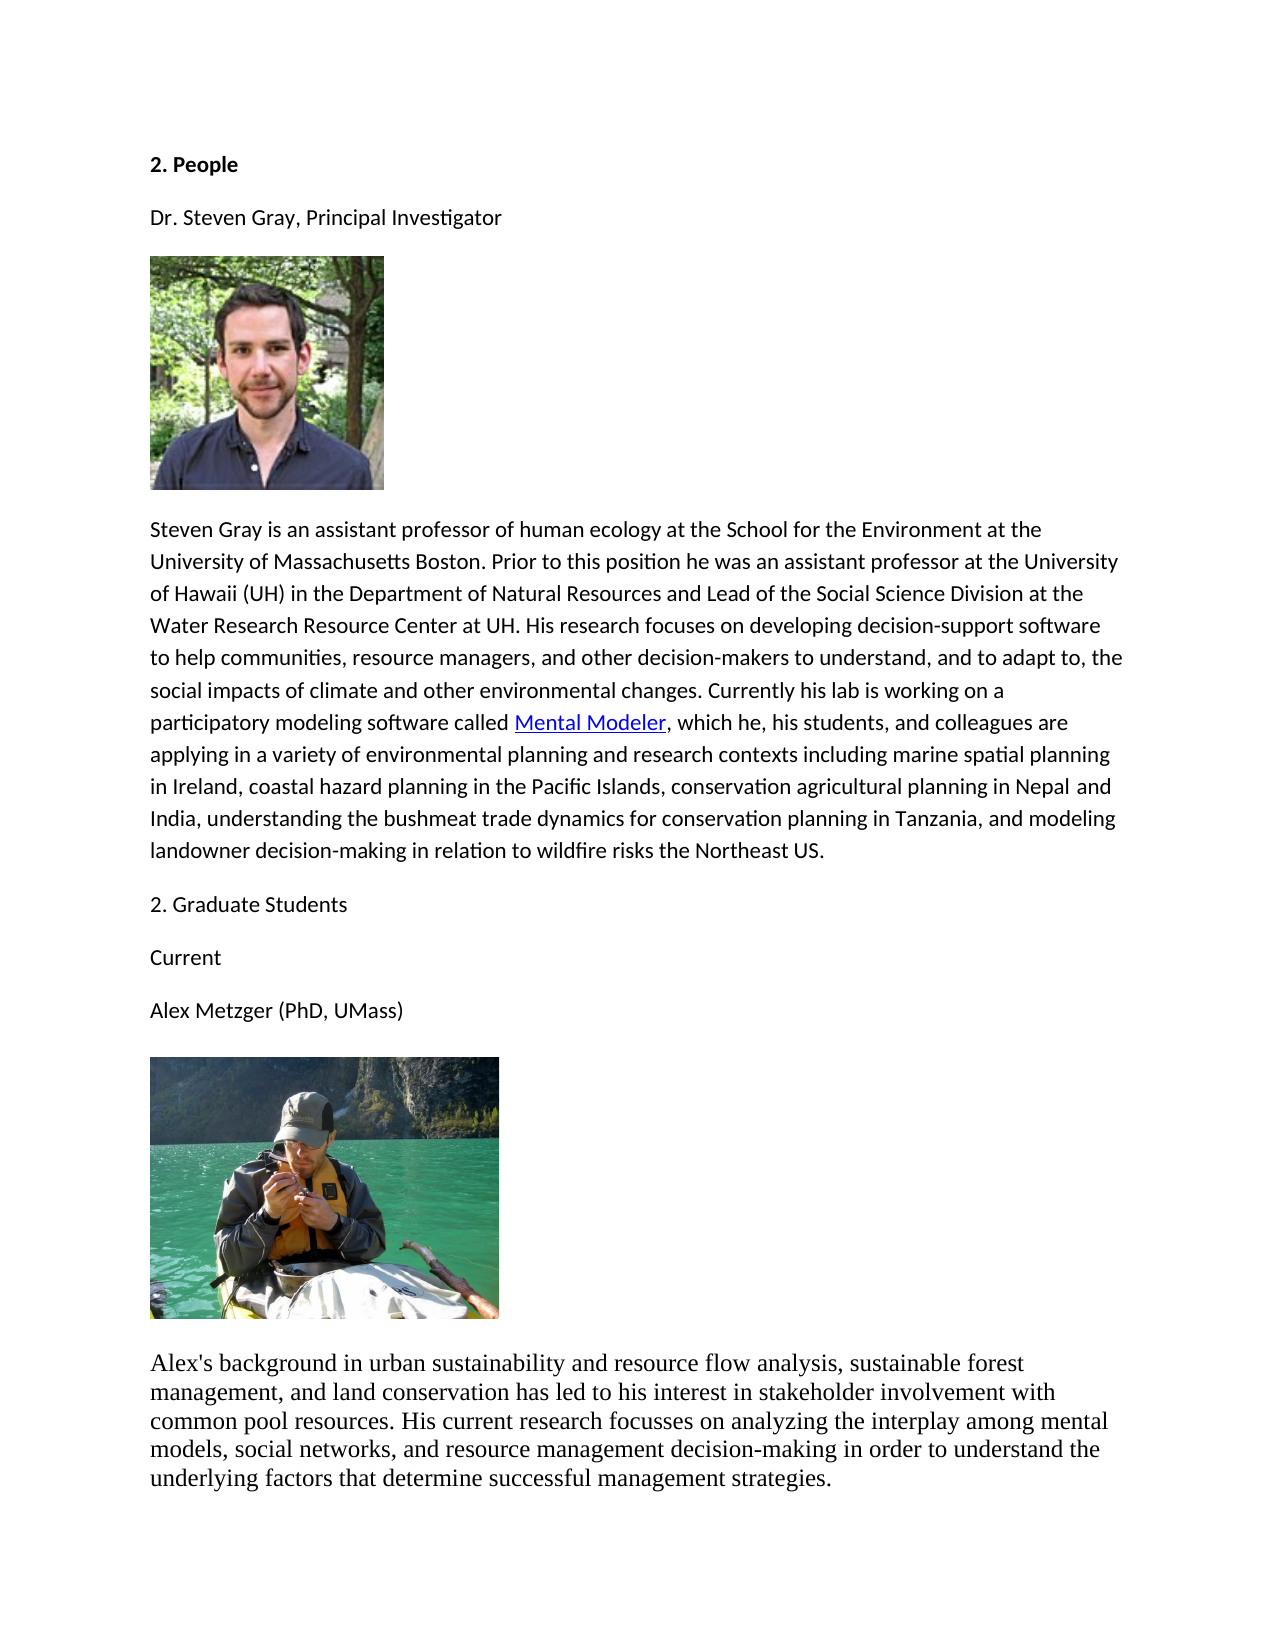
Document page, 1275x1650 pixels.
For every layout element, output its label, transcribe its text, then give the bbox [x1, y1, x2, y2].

text Alex's background in urban sustainability and resource flow analysis, sustainable forest management, and land conservation has led to his interest in stakeholder involvement with common pool resources. His current research focusses on analyzing the interplay among mental models, social networks, and resource management decision-making in order to understand the underlying factors that determine successful management strategies. [150, 1348, 1125, 1492]
picture [150, 256, 384, 490]
text 2. People [150, 150, 1125, 178]
text Dr. Steven Gray, Principal Investigator [150, 203, 1125, 231]
text 2. Graduate Students [150, 890, 1125, 918]
picture [150, 1057, 500, 1319]
text Current [150, 943, 1125, 971]
text Alex Metzger (PhD, UMass) [150, 996, 1125, 1024]
text Steven Gray is an assistant professor of human ecology at the School for the Environment at the University of Massachusetts Boston. Prior to this position he was an assistant professor at the University of Hawaii (UH) in the Department of Natural Resources and Lead of the Social Science Division at the Water Research Resource Center at UH. His research focuses on developing decision-support software to help communities, resource managers, and other decision-makers to understand, and to adapt to, the social impacts of climate and other environmental changes. Currently his lab is working on a participatory modeling software called Mental Modeler, which he, his students, and colleagues are applying in a variety of environmental planning and research contexts including marine spatial planning in Ireland, coastal hazard planning in the Pacific Islands, conservation agricultural planning in Nepal and India, understanding the bushmeat trade dynamics for conservation planning in Tanzania, and modeling landowner decision-making in relation to wildfire risks the Northeast US. [150, 515, 1125, 865]
